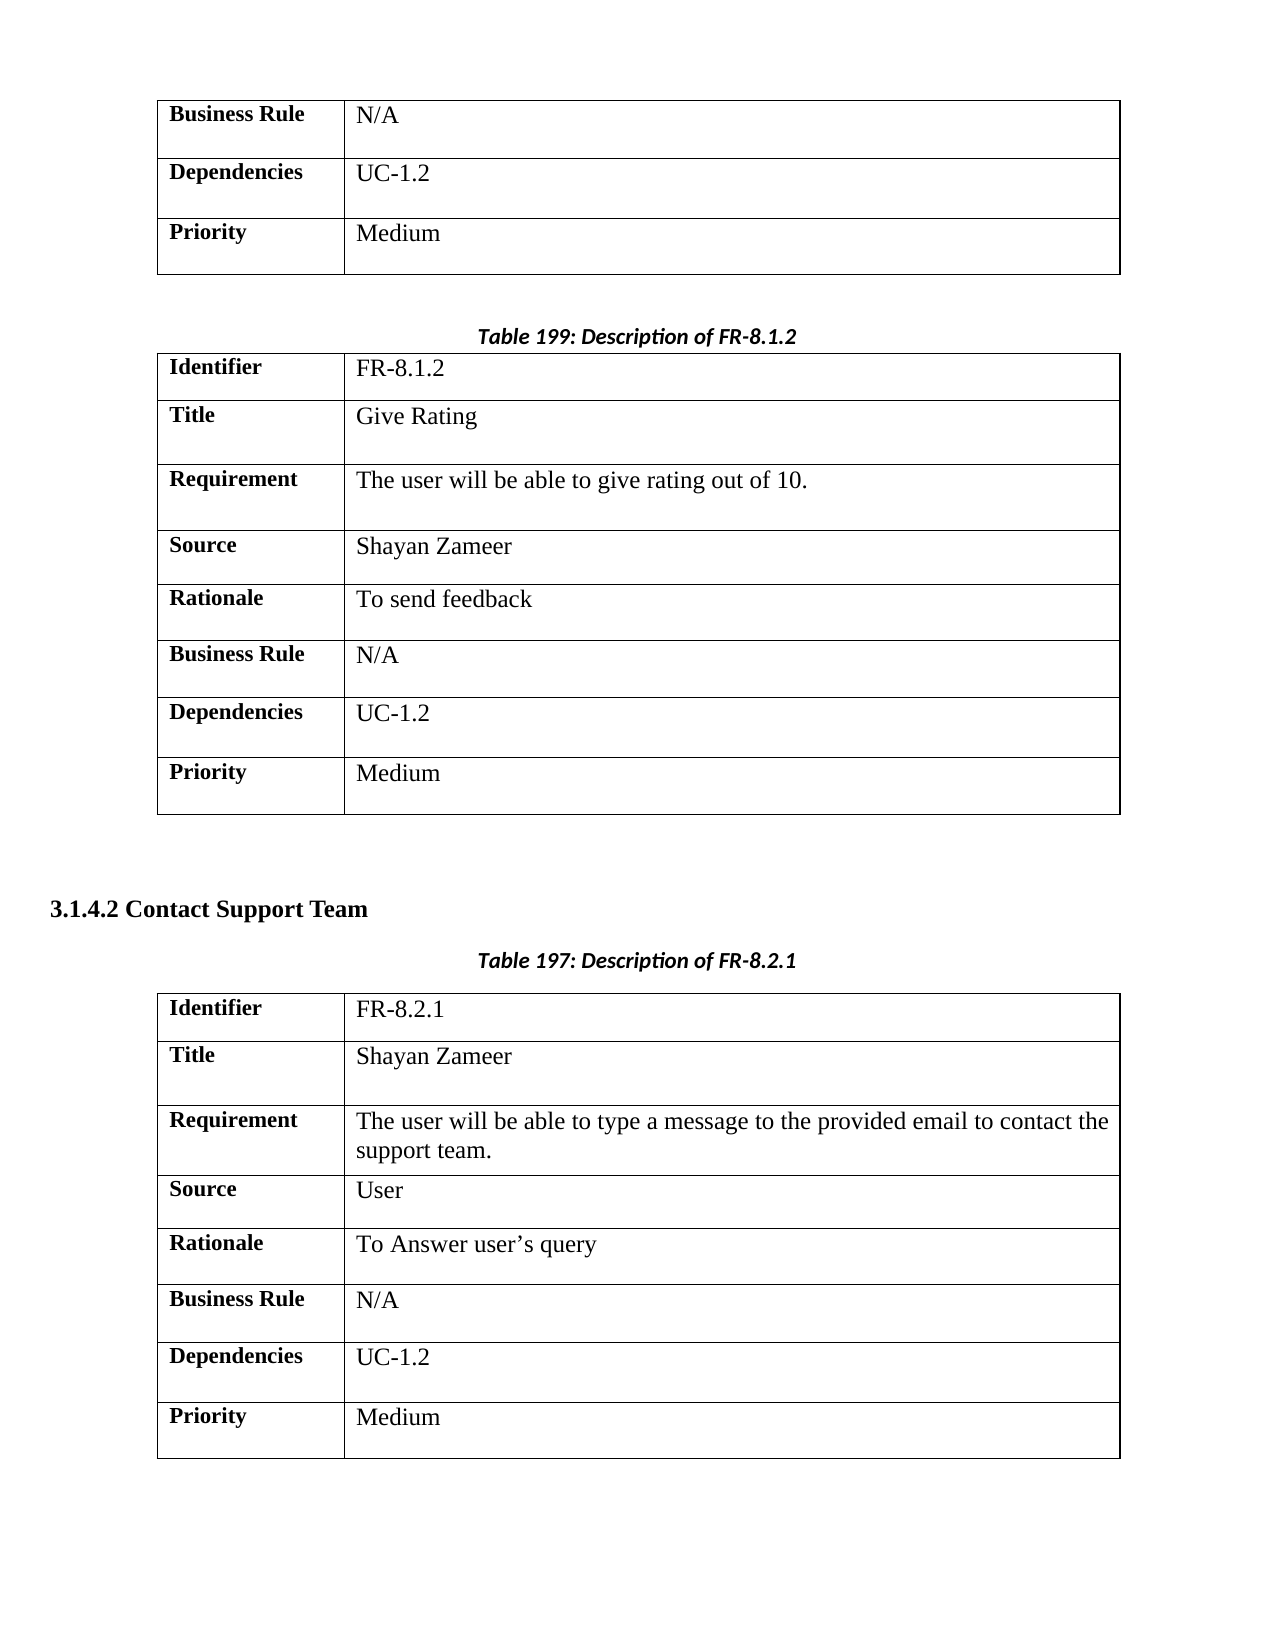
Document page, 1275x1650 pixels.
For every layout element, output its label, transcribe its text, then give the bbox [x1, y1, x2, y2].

table_cell Source [158, 531, 344, 584]
table_cell Medium [345, 219, 1119, 274]
table_cell Title [158, 401, 344, 464]
text Table 197: Description of FR-8.2.1 [54, 946, 1221, 974]
table_cell The user will be able to give rating out of 10. [345, 465, 1119, 530]
table_header FR-8.2.1 [345, 994, 1119, 1041]
subtitle Contact Support Team [50, 894, 1221, 922]
table_cell Shayan Zameer [345, 531, 1119, 584]
table_cell Priority [158, 1403, 344, 1458]
table_cell N/A [345, 101, 1119, 158]
table_cell UC-1.2 [345, 159, 1119, 218]
table_cell Medium [345, 1403, 1119, 1458]
table_header FR-8.1.2 [345, 354, 1119, 400]
table_header Identifier [158, 994, 344, 1041]
table_cell User [345, 1176, 1119, 1228]
table_cell Source [158, 1176, 344, 1228]
table_cell Dependencies [158, 1343, 344, 1402]
table_cell N/A [345, 1285, 1119, 1342]
table_cell UC-1.2 [345, 698, 1119, 757]
table_cell Give Rating [345, 401, 1119, 464]
table_cell Priority [158, 758, 344, 814]
table_cell Dependencies [158, 159, 344, 218]
table_cell UC-1.2 [345, 1343, 1119, 1402]
table_cell N/A [345, 641, 1119, 697]
table_cell Business Rule [158, 641, 344, 697]
table_cell Requirement [158, 1106, 344, 1175]
table_cell Dependencies [158, 698, 344, 757]
table_cell Title [158, 1042, 344, 1105]
table_cell Rationale [158, 1229, 344, 1284]
table_header Identifier [158, 354, 344, 400]
table_cell Business Rule [158, 101, 344, 158]
table_cell Shayan Zameer [345, 1042, 1119, 1105]
table_cell The user will be able to type a message to the provided email to contact the support team. [345, 1106, 1119, 1175]
table_cell Requirement [158, 465, 344, 530]
table_cell Rationale [158, 585, 344, 639]
table_cell To Answer user’s query [345, 1229, 1119, 1284]
text Table 199: Description of FR-8.1.2 [54, 322, 1221, 350]
table_cell Medium [345, 758, 1119, 814]
table_cell To send feedback [345, 585, 1119, 639]
table_cell Priority [158, 219, 344, 274]
table_cell Business Rule [158, 1285, 344, 1342]
